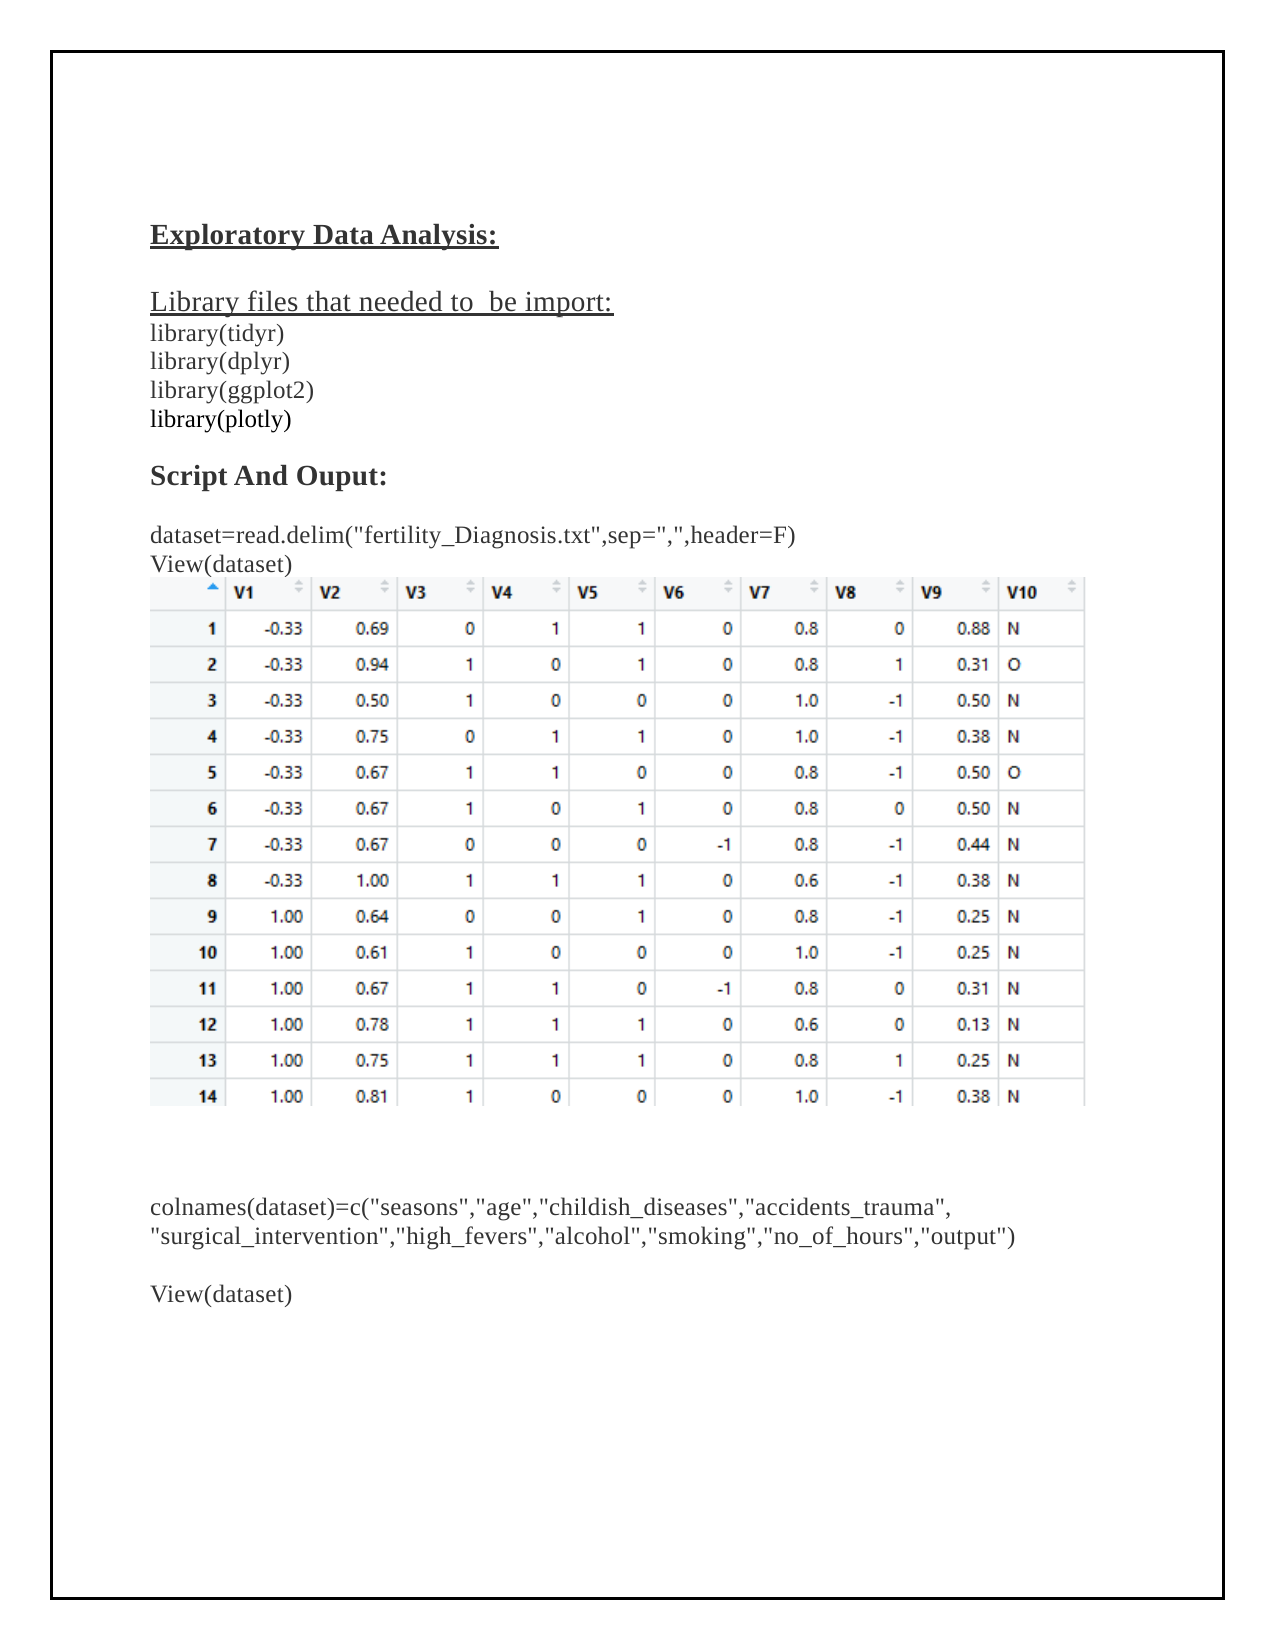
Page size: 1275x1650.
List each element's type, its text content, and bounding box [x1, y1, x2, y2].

subtitle library(tidyr) [150, 318, 1125, 346]
subtitle View(dataset) [150, 1279, 1125, 1307]
subtitle Script And Ouput: [150, 458, 1125, 491]
subtitle library(ggplot2) [150, 375, 1125, 404]
text library(plotly) [150, 404, 1125, 433]
subtitle colnames(dataset)=c("seasons","age","childish_diseases","accidents_trauma", "surgical_intervention","high_fevers","alcohol","smoking","no_of_hours","output") [150, 1192, 1125, 1250]
subtitle Exploratory Data Analysis: [150, 217, 1125, 251]
subtitle dataset=read.delim("fertility_Diagnosis.txt",sep=",",header=F) [150, 520, 1125, 549]
subtitle View(dataset) [150, 549, 1125, 578]
subtitle library(dplyr) [150, 346, 1125, 375]
picture [150, 577, 1087, 1106]
subtitle Library files that needed to be import: [150, 284, 1125, 318]
